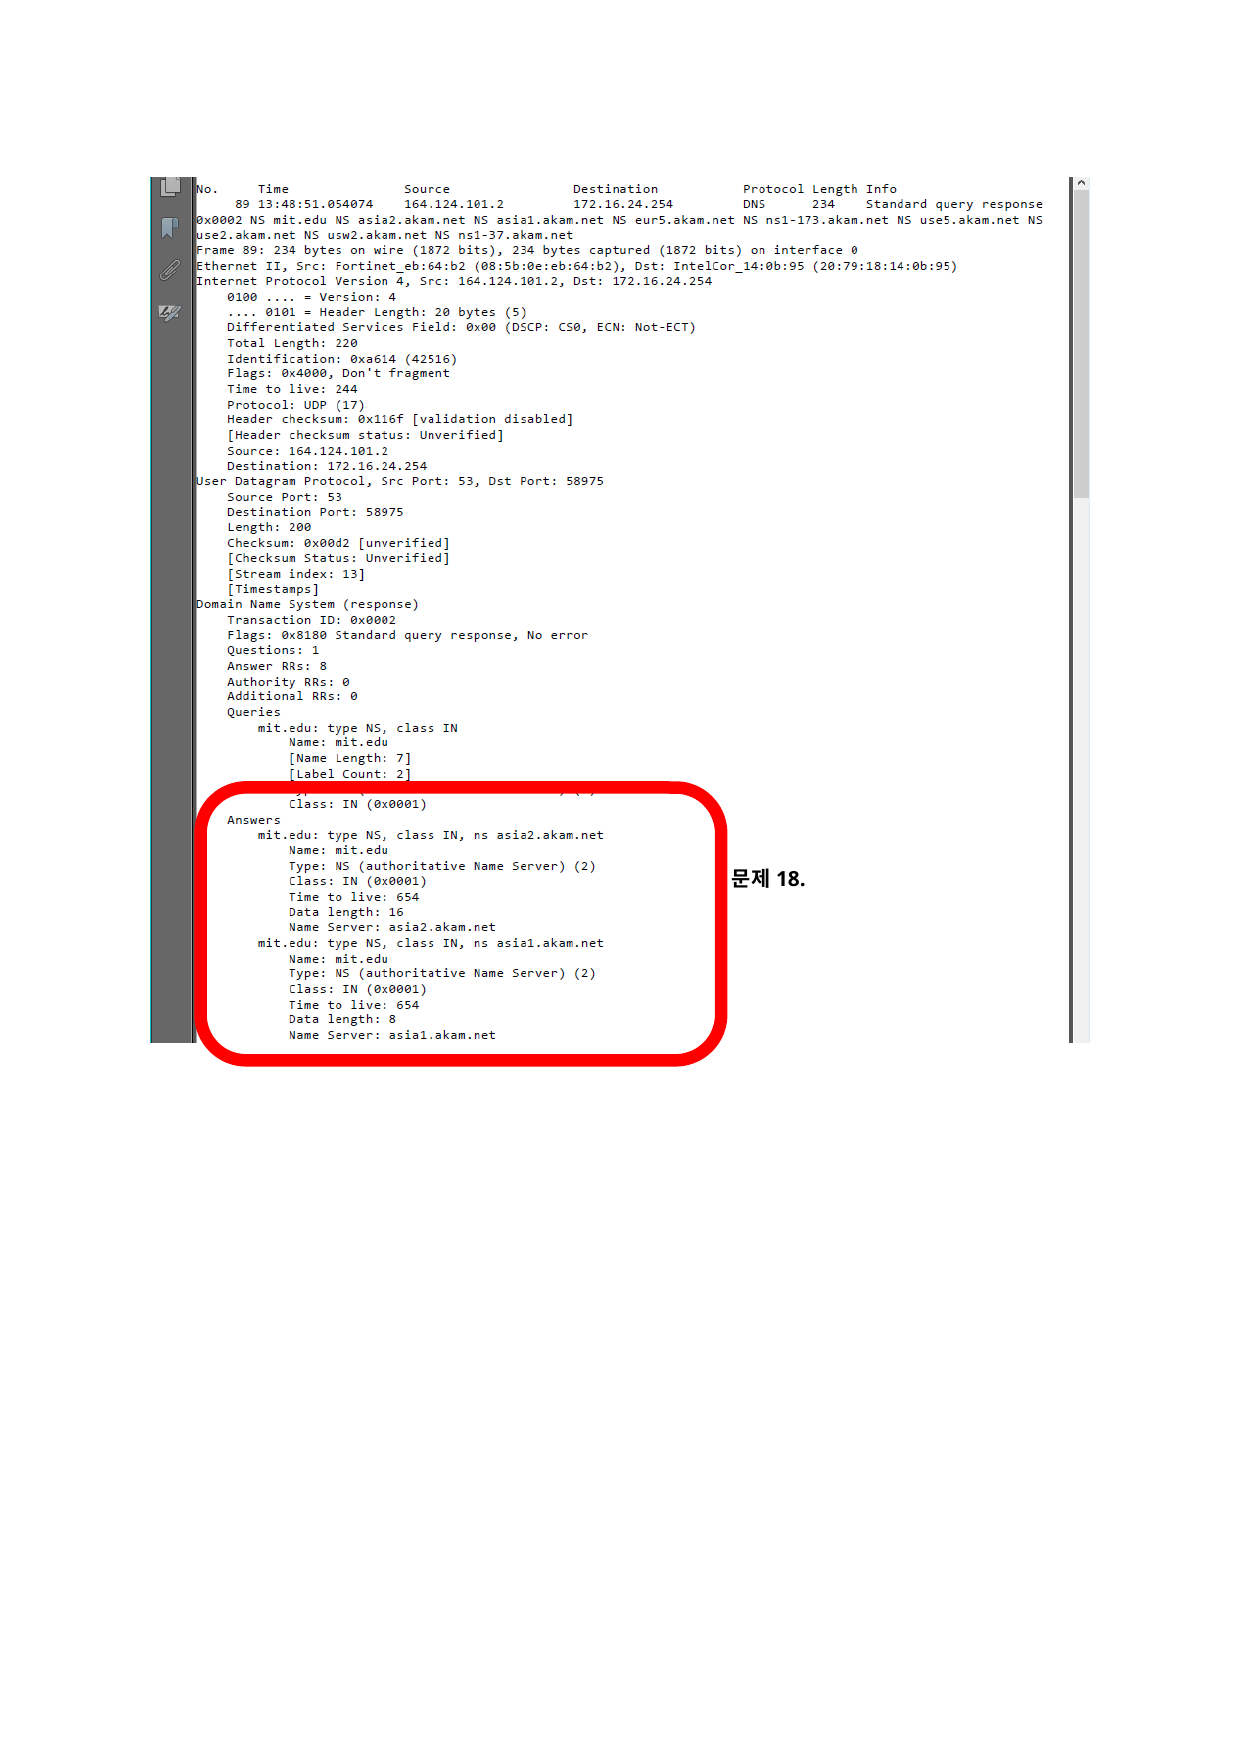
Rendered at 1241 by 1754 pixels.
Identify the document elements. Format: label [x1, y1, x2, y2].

picture [207, 794, 714, 1043]
picture [150, 177, 1090, 1043]
